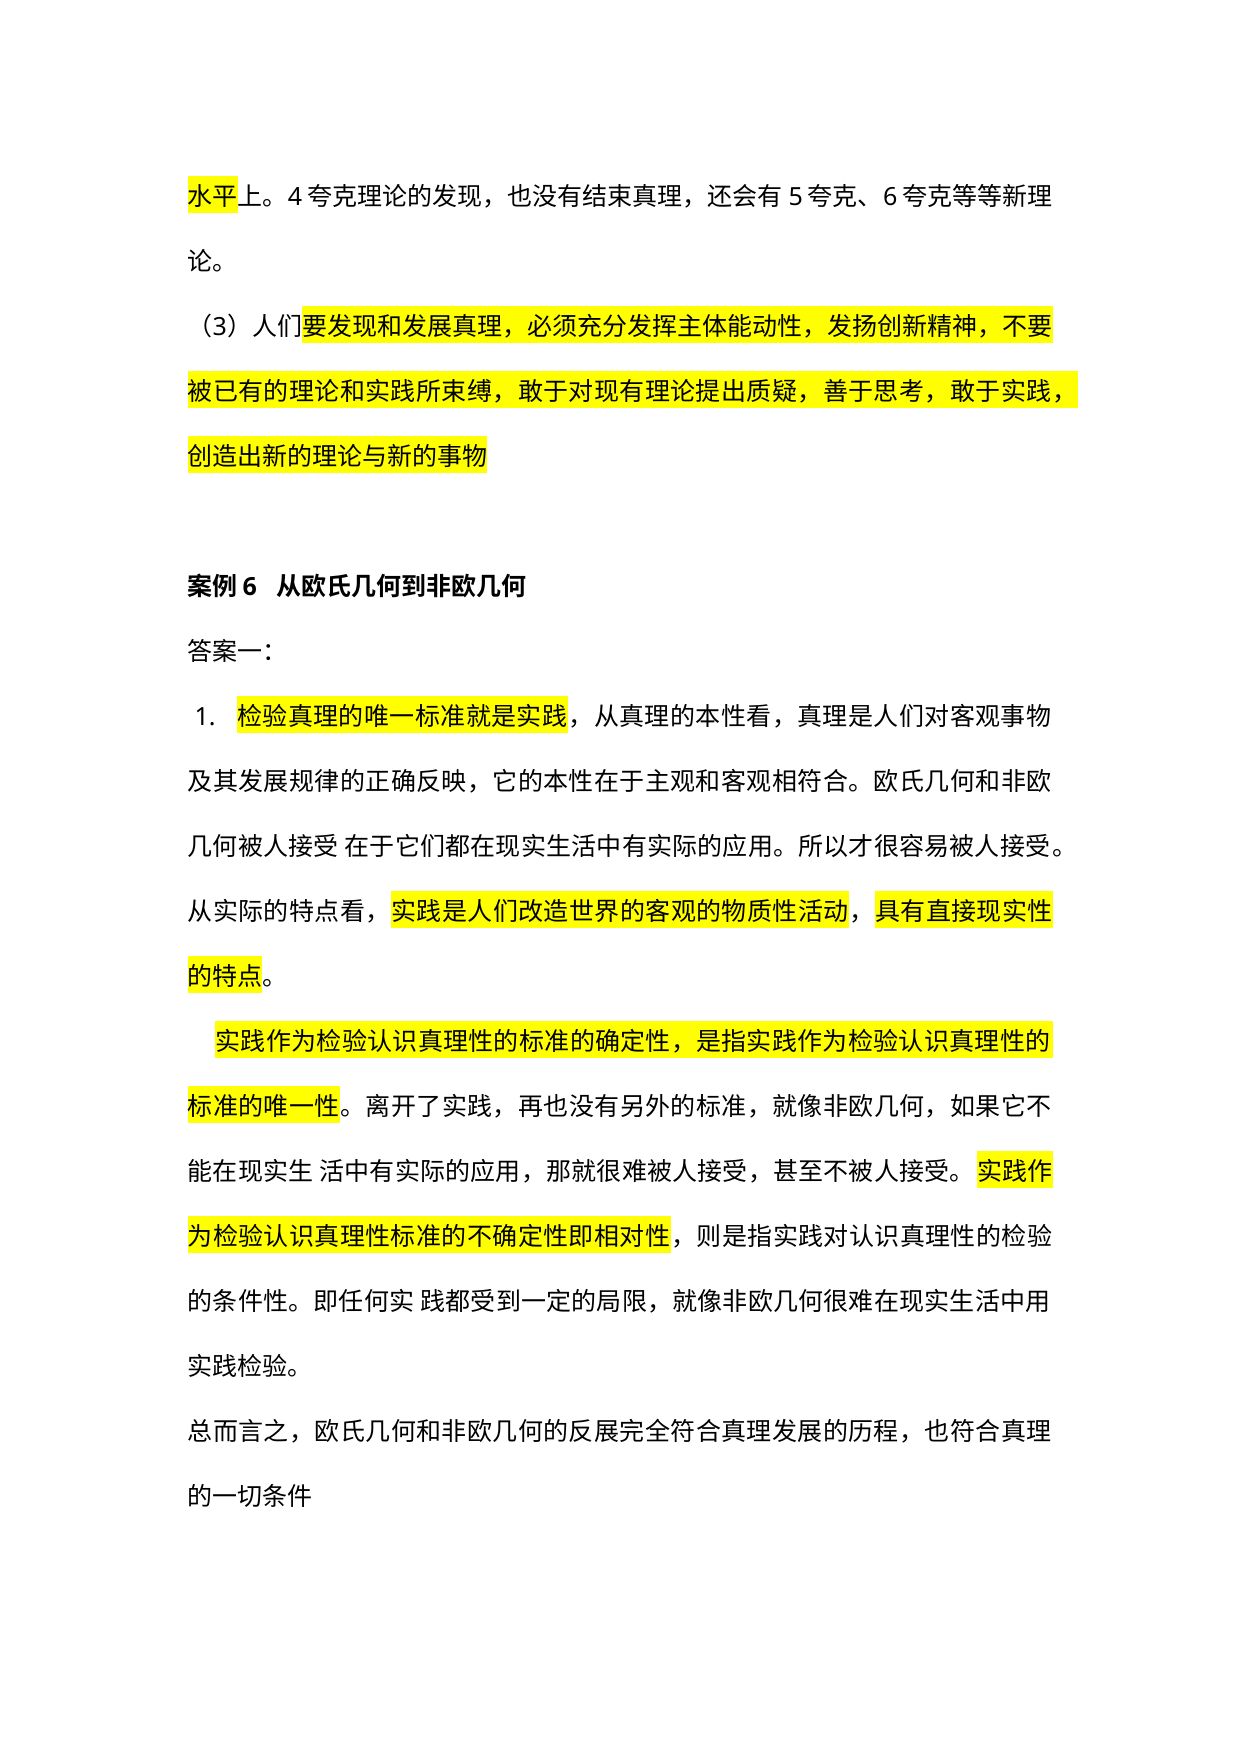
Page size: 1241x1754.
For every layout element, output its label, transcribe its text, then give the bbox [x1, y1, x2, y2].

text 案例6 从欧氏几何到非欧几何 [187, 552, 1053, 617]
text 答案一： [187, 617, 1053, 682]
text 总而言之，欧氏几何和非欧几何的反展完全符合真理发展的历程，也符合真理的一切条件 [187, 1397, 1053, 1527]
text 1. 检验真理的唯一标准就是实践，从真理的本性看，真理是人们对客观事物及其发展规律的正确反映，它的本性在于主观和客观相符合。欧氏几何和非欧几何被人接受 在于它们都在现实生活中有实际的应用。所以才很容易被人接受。从实际的特点看，实践是人们改造世界的客观的物质性活动，具有直接现实性的特点。 [187, 682, 1053, 1007]
text 实践作为检验认识真理性的标准的确定性，是指实践作为检验认识真理性的标准的唯一性。离开了实践，再也没有另外的标准，就像非欧几何，如果它不能在现实生 活中有实际的应用，那就很难被人接受，甚至不被人接受。实践作为检验认识真理性标准的不确定性即相对性，则是指实践对认识真理性的检验的条件性。即任何实 践都受到一定的局限，就像非欧几何很难在现实生活中用实践检验。 [187, 1007, 1053, 1397]
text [187, 162, 1053, 487]
